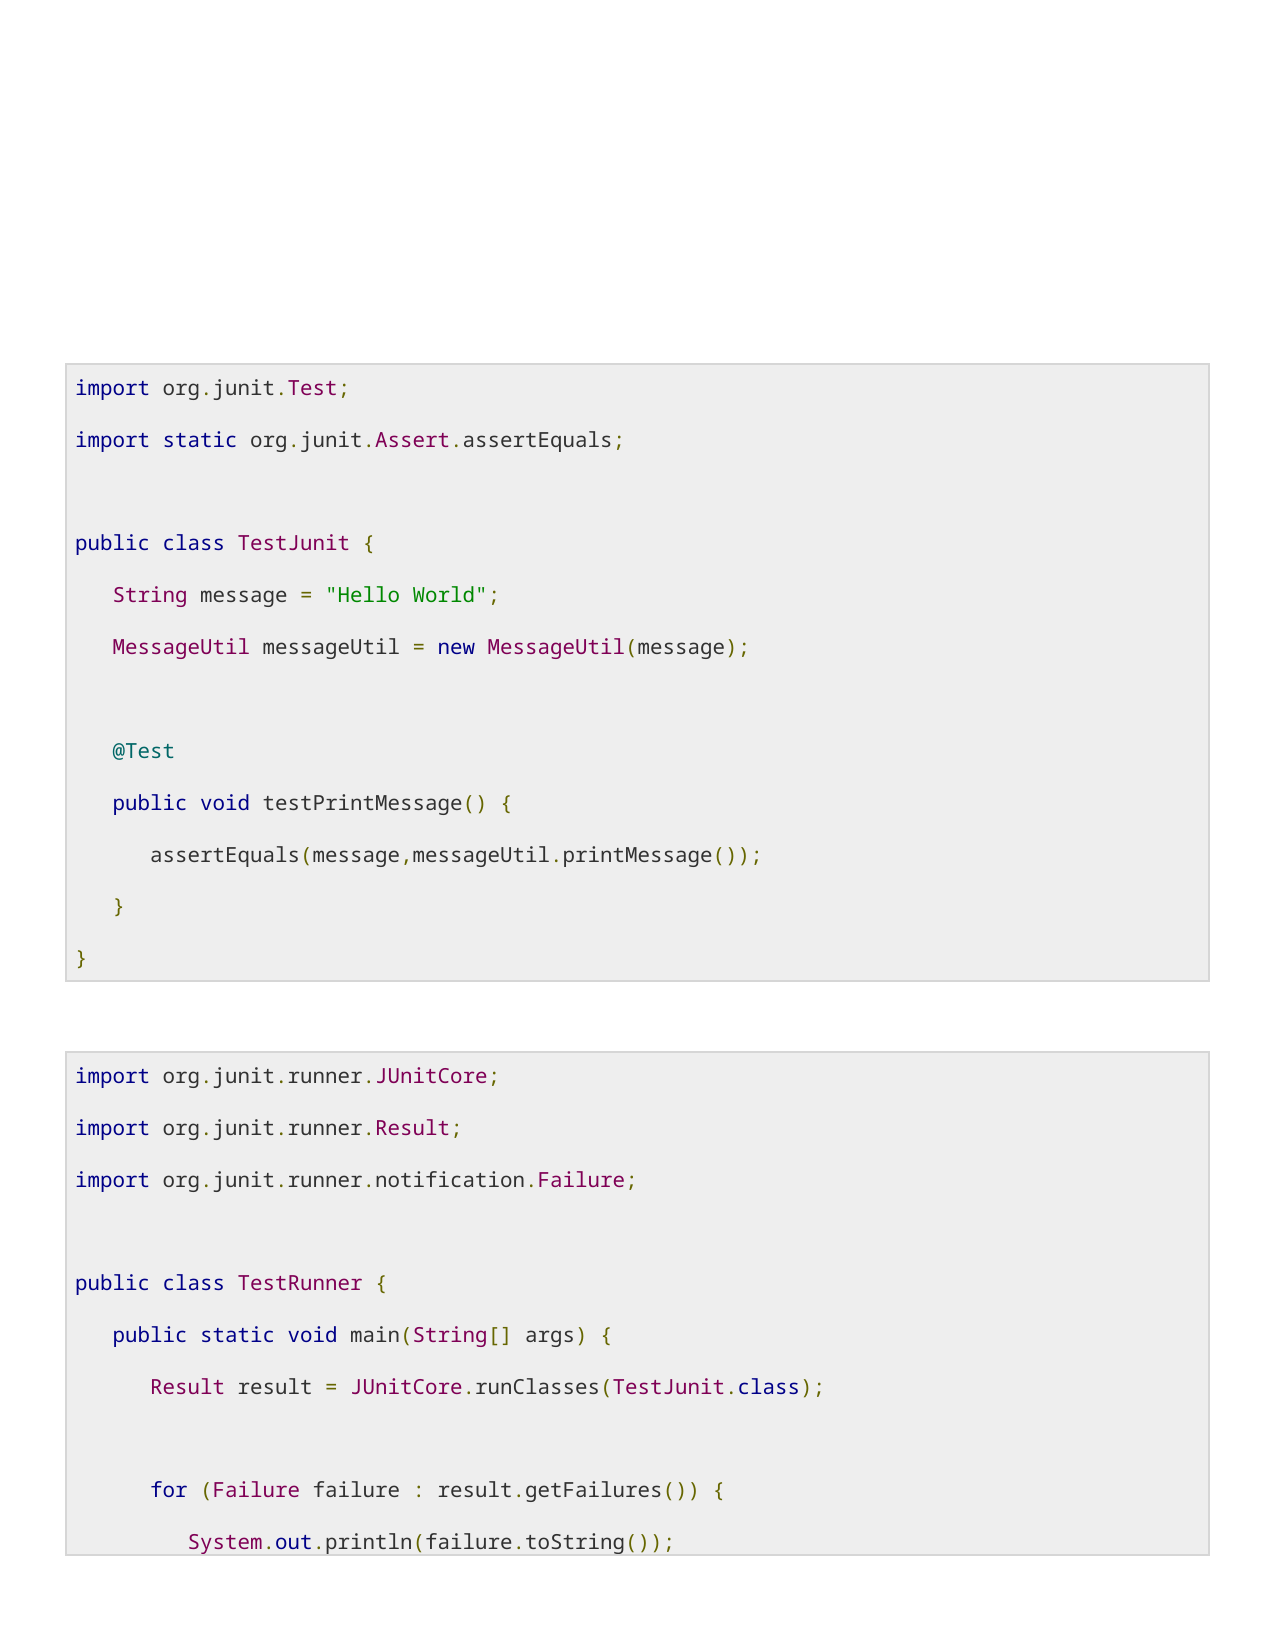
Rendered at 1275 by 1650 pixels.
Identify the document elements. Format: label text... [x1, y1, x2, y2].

text import org.junit.Test; [67, 365, 1208, 401]
text for (Failure failure : result.getFailures()) { [67, 1466, 1208, 1504]
text import static org.junit.Assert.assertEquals; [67, 415, 1208, 453]
text assertEquals(message,messageUtil.printMessage()); [67, 830, 1208, 868]
text System.out.println(failure.toString()); [67, 1518, 1208, 1554]
text } [67, 882, 1208, 920]
text public class TestJunit { [67, 519, 1208, 557]
text public static void main(String[] args) { [67, 1311, 1208, 1349]
text import org.junit.runner.JUnitCore; [67, 1053, 1208, 1089]
text MessageUtil messageUtil = new MessageUtil(message); [67, 622, 1208, 661]
text } [67, 934, 1208, 980]
text import org.junit.runner.notification.Failure; [67, 1155, 1208, 1193]
text String message = "Hello World"; [67, 571, 1208, 609]
text public void testPrintMessage() { [67, 778, 1208, 816]
text import org.junit.runner.Result; [67, 1103, 1208, 1141]
text public class TestRunner { [67, 1259, 1208, 1297]
text @Test [67, 726, 1208, 764]
text Result result = JUnitCore.runClasses(TestJunit.class); [67, 1362, 1208, 1401]
